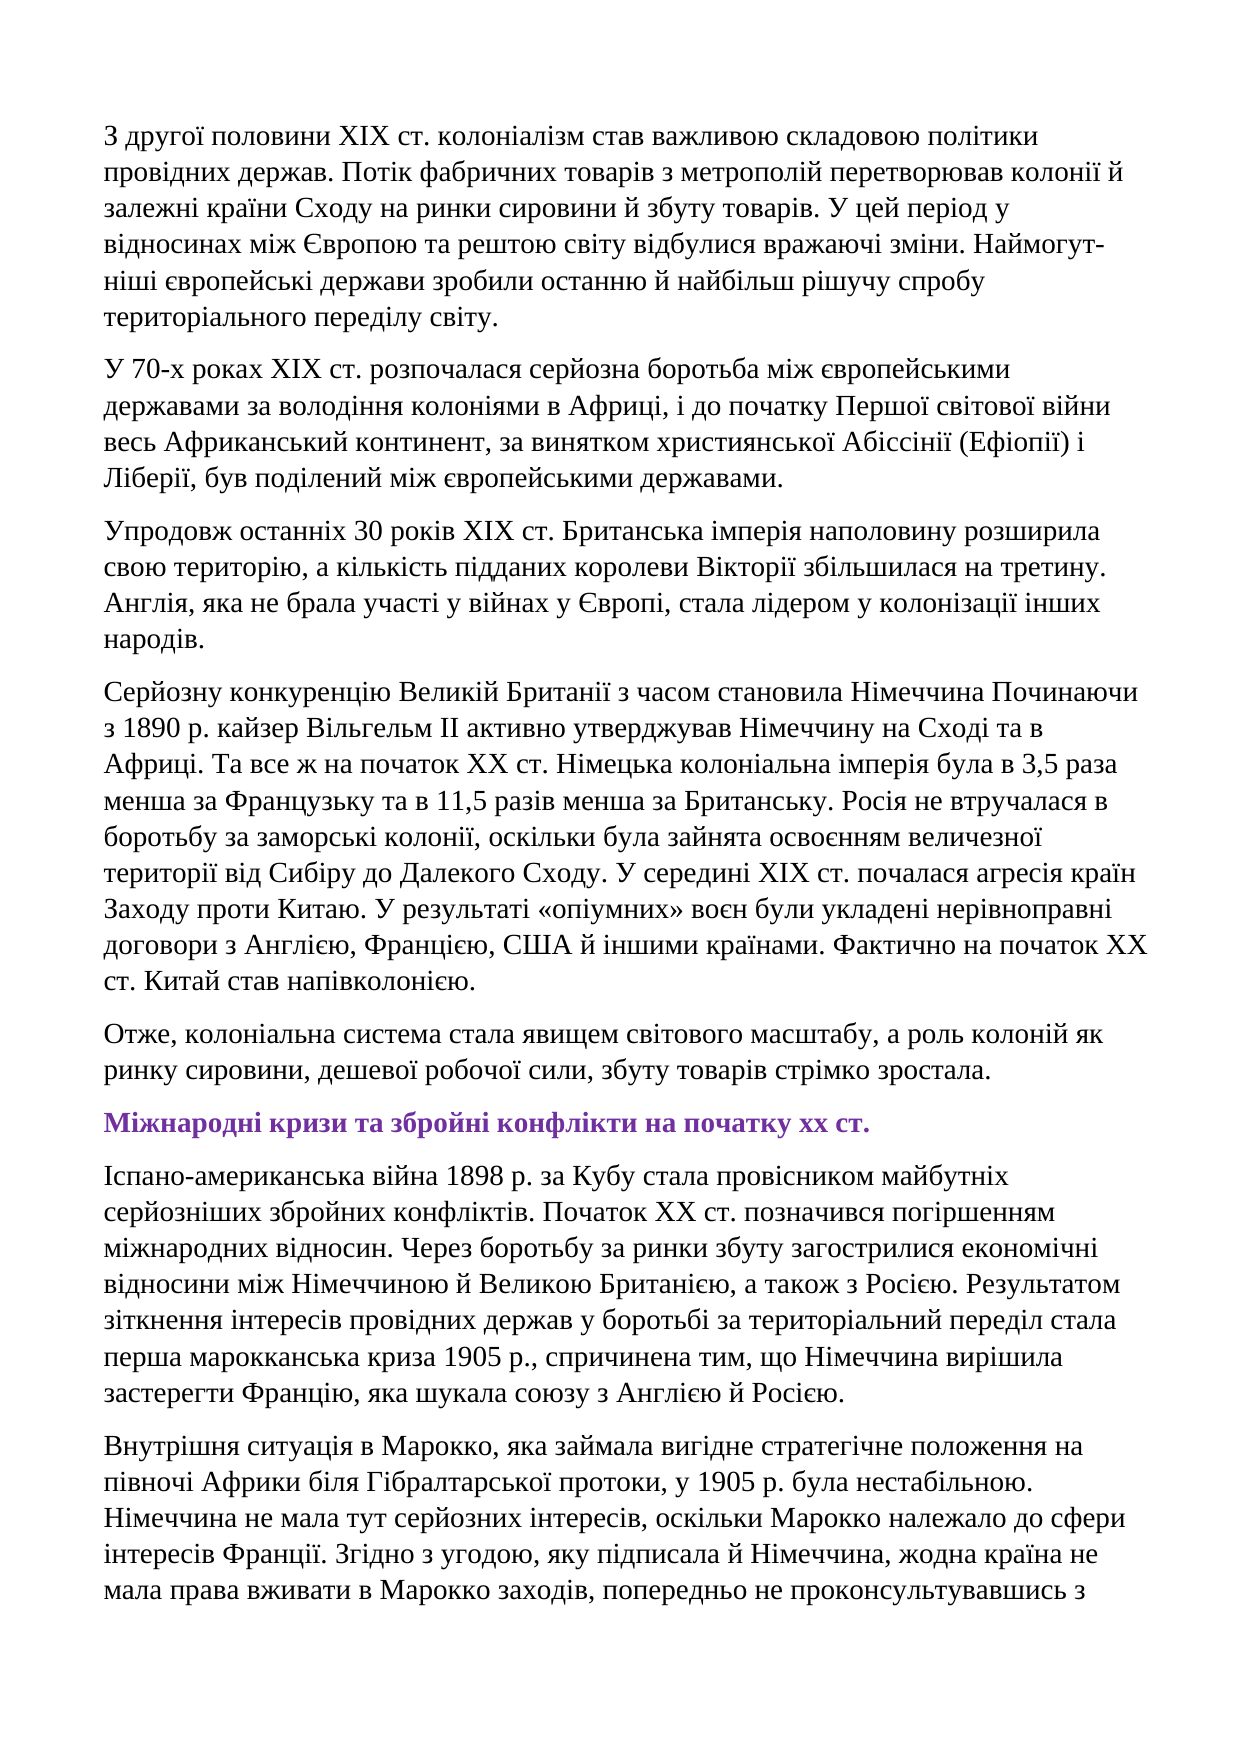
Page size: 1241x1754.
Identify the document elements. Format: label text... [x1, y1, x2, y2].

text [103, 1428, 1152, 1606]
text Міжнародні кризи та збройні конфлікти на початку хх ст. [103, 1105, 1152, 1139]
text Отже, колоніальна система стала явищем світового масштабу, а роль колоній як ринку сировини, дешевої робочої сили, збуту товарів стрімко зростала. [103, 1016, 1152, 1086]
text З другої половини XIX ст. колоніалізм став важливою складовою політики провідних держав. Потік фабричних товарів з метрополій перетворював колонії й залежні країни Сходу на ринки сировини й збуту товарів. У цей період у відносинах між Європою та рештою світу відбулися вражаючі зміни. Наймогут- ніші європейські держави зробили останню й найбільш рішучу спробу територіального переділу світу. [103, 118, 1152, 332]
text Серйозну конкуренцію Великій Британії з часом становила Німеччина Починаючи з 1890 р. кайзер Вільгельм II активно утверджував Німеччину на Сході та в Африці. Та все ж на початок ХХ ст. Німецька колоніальна імперія була в 3,5 раза менша за Французьку та в 11,5 разів менша за Британську. Росія не втручалася в боротьбу за заморські колонії, оскільки була зайнята освоєнням величезної території від Сибіру до Далекого Сходу. У середині ХІХ ст. почалася агресія країн Заходу проти Китаю. У результаті «опіумних» воєн були укладені нерівноправні договори з Англією, Францією, США й іншими країнами. Фактично на початок ХХ ст. Китай став напівколонією. [103, 674, 1152, 997]
text Упродовж останніх 30 років XIX ст. Британська імперія наполовину розширила свою територію, а кількість підданих королеви Вікторії збільшилася на третину. Англія, яка не брала участі у війнах у Європі, стала лідером у колонізації інших народів. [103, 513, 1152, 655]
text У 70-х роках ХІХ ст. розпочалася серйозна боротьба між європейськими державами за володіння колоніями в Африці, і до початку Першої світової війни весь Африканський континент, за винятком християнської Абіссінії (Ефіопії) і Ліберії, був поділений між європейськими державами. [103, 352, 1152, 494]
text Іспано-американська війна 1898 р. за Кубу стала провісником майбутніх серйозніших збройних конфліктів. Початок ХХ ст. позначився погіршенням міжнародних відносин. Через боротьбу за ринки збуту загострилися економічні відносини між Німеччиною й Великою Британією, а також з Росією. Результатом зіткнення інтересів провідних держав у боротьбі за територіальний переділ стала перша марокканська криза 1905 р., спричинена тим, що Німеччина вирішила застерегти Францію, яка шукала союзу з Англією й Росією. [103, 1158, 1152, 1408]
